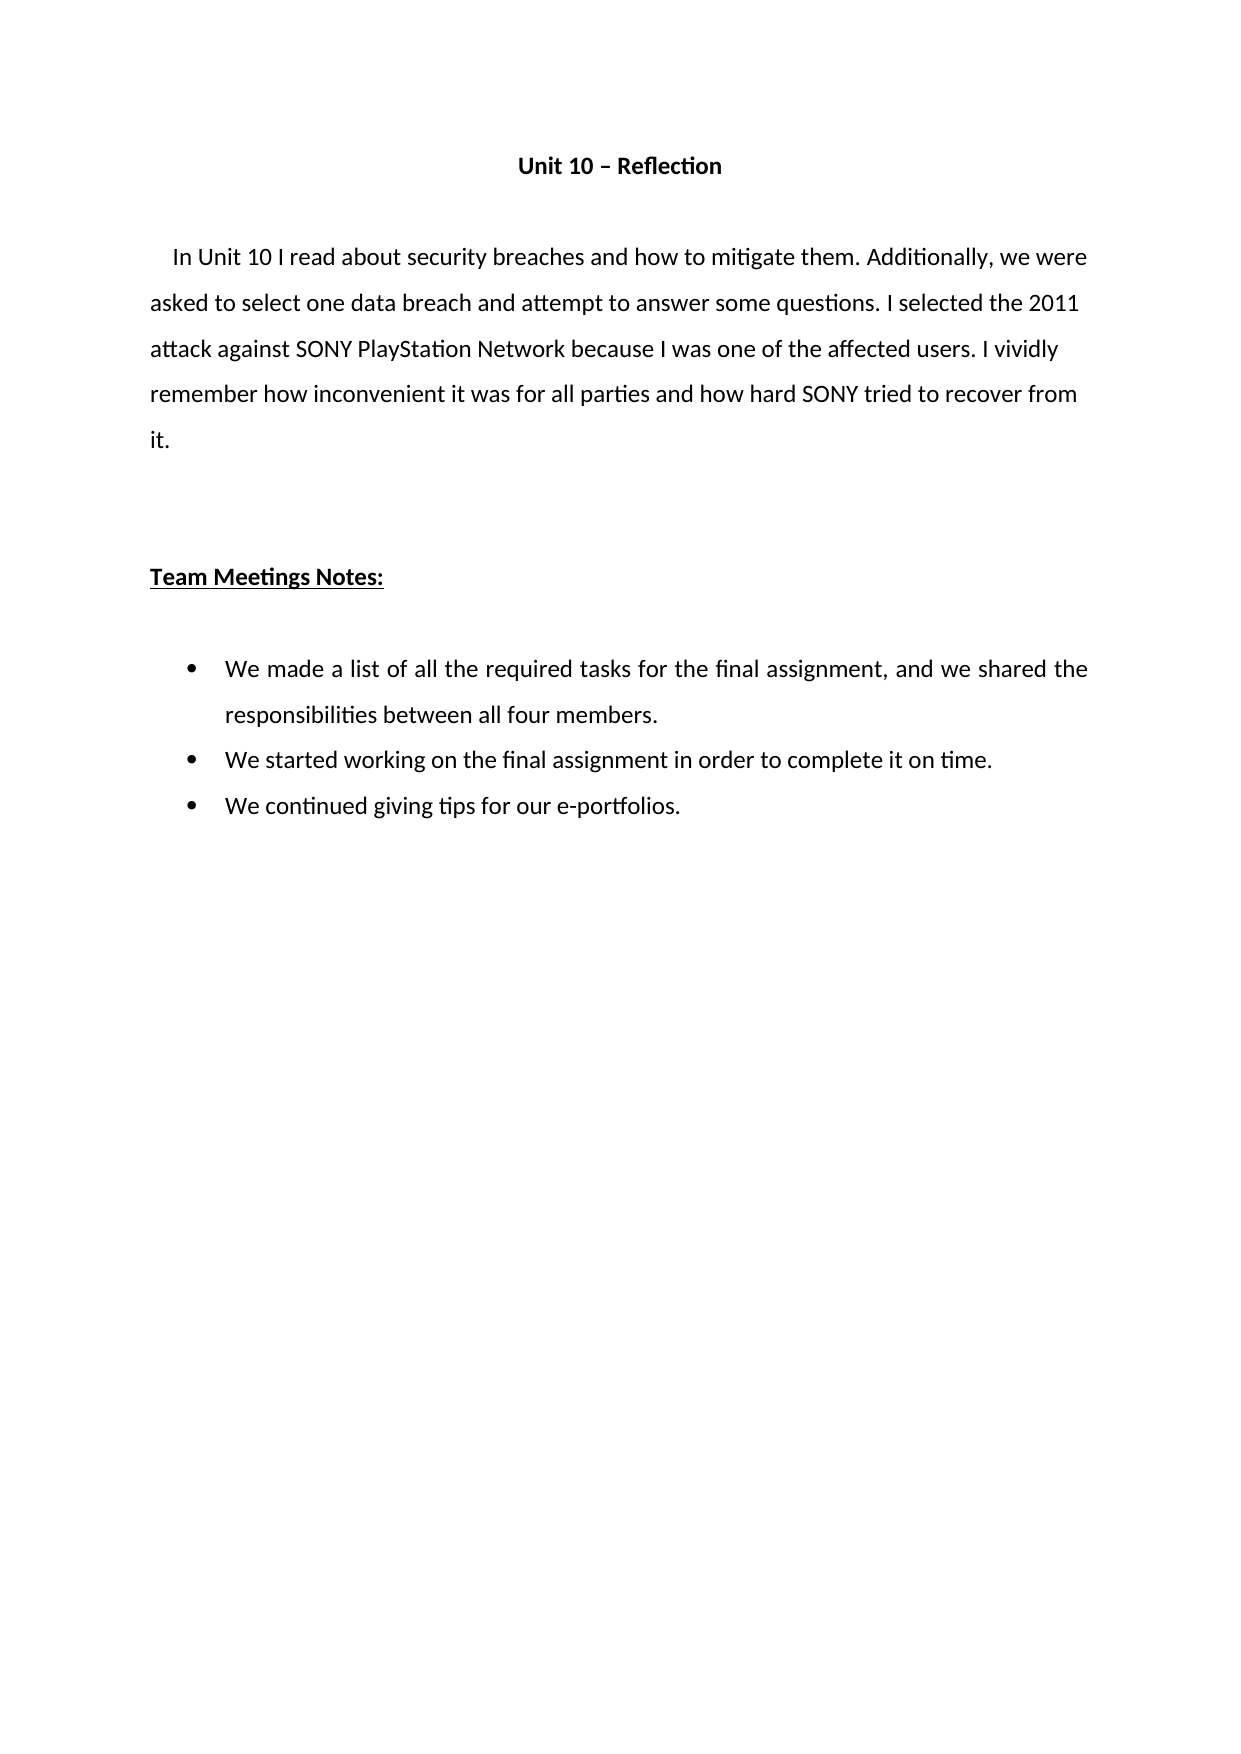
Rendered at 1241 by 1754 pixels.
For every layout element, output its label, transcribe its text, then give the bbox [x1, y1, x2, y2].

list We made a list of all the required tasks for the final assignment, and we shared the responsibilities between all four members. [187, 653, 1090, 729]
list We started working on the final assignment in order to complete it on time. [187, 744, 1090, 775]
text Team Meetings Notes: [150, 562, 1090, 592]
text In Unit 10 I read about security breaches and how to mitigate them. Additionally, we were asked to select one data breach and attempt to answer some questions. I selected the 2011 attack against SONY PlayStation Network because I was one of the affected users. I vividly remember how inconvenient it was for all parties and how hard SONY tried to recover from it. [150, 241, 1090, 455]
list We continued giving tips for our e-portfolios. [187, 790, 1090, 821]
text Unit 10 – Reflection [150, 150, 1090, 181]
